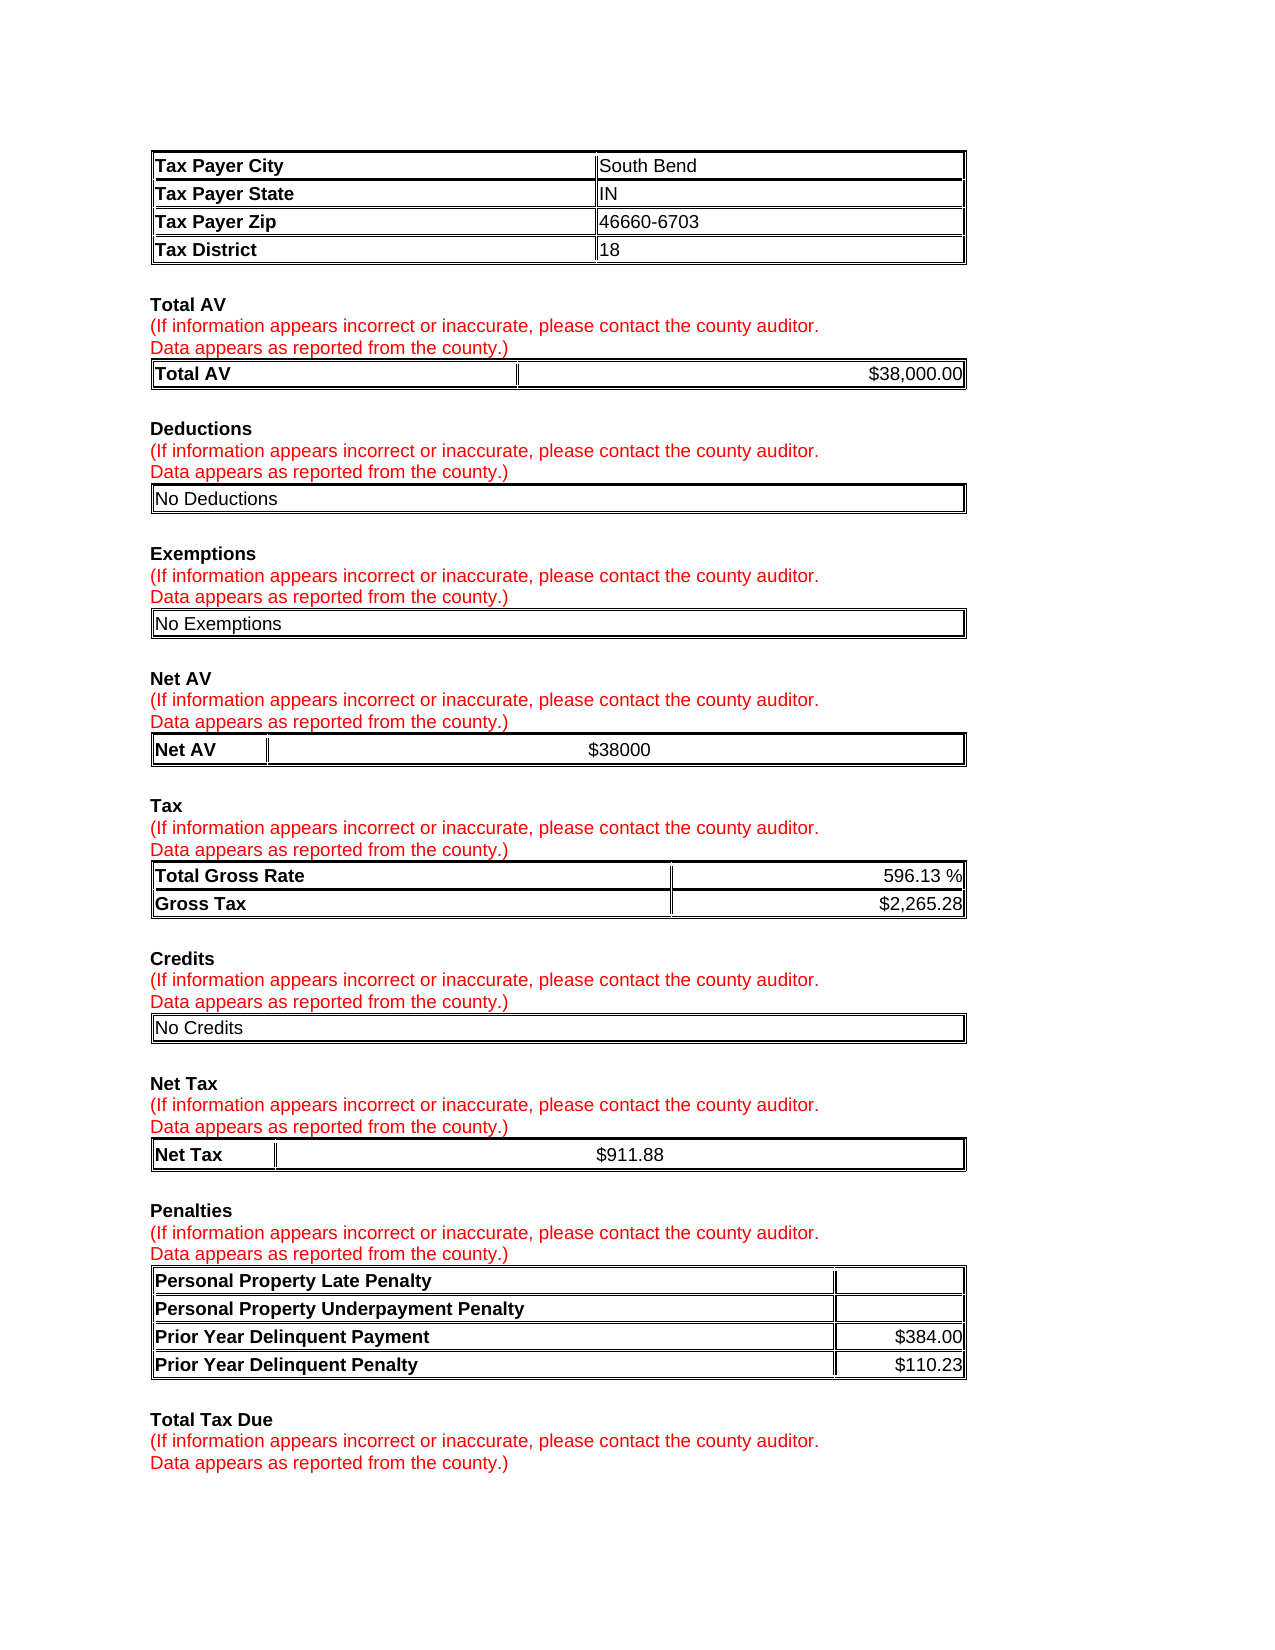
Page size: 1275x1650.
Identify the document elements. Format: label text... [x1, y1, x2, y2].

table_header Total Gross Rate [154, 863, 671, 888]
table_cell South Bend [597, 153, 963, 178]
text Total AV (If information appears incorrect or inaccurate, please contact the county auditor. Data appears as reported from the county.) [150, 294, 1125, 358]
table_cell $110.23 [835, 1349, 964, 1376]
table_header Net AV [154, 735, 268, 763]
table_cell Tax Payer Zip [152, 206, 597, 234]
table_header 596.13 % [671, 863, 963, 888]
text Deductions (If information appears incorrect or inaccurate, please contact the county auditor. Data appears as reported from the county.) [150, 418, 1125, 483]
table_header Total AV [154, 362, 518, 386]
table_cell Tax Payer City [154, 153, 597, 178]
text Credits (If information appears incorrect or inaccurate, please contact the county auditor. Data appears as reported from the county.) [150, 948, 1125, 1012]
table_header No Credits [154, 1016, 963, 1040]
table_cell IN [598, 178, 965, 206]
table_cell Tax District [152, 234, 597, 262]
table_cell Prior Year Delinquent Penalty [154, 1349, 835, 1376]
table_cell 18 [597, 234, 965, 262]
text Net Tax (If information appears incorrect or inaccurate, please contact the county auditor. Data appears as reported from the county.) [150, 1072, 1125, 1137]
table_cell [835, 1293, 965, 1321]
table_cell $2,265.28 [671, 888, 965, 916]
table_cell Gross Tax [152, 888, 671, 916]
table_header [835, 1268, 963, 1293]
table_cell Personal Property Underpayment Penalty [152, 1293, 835, 1321]
text Net AV (If information appears incorrect or inaccurate, please contact the county auditor. Data appears as reported from the county.) [150, 667, 1125, 732]
table_cell $384.00 [835, 1321, 965, 1348]
table_header [268, 735, 963, 763]
table_cell Tax Payer State [152, 178, 595, 206]
table_header No Deductions [154, 486, 963, 511]
table_cell 46660-6703 [597, 206, 965, 234]
text Total Tax Due (If information appears incorrect or inaccurate, please contact the county auditor. Data appears as reported from the county.) [150, 1408, 1125, 1473]
table_header No Exemptions [154, 611, 963, 635]
text Exemptions (If information appears incorrect or inaccurate, please contact the county auditor. Data appears as reported from the county.) [150, 543, 1125, 607]
text Penalties (If information appears incorrect or inaccurate, please contact the county auditor. Data appears as reported from the county.) [150, 1200, 1125, 1265]
table_header [276, 1140, 963, 1168]
table_cell Prior Year Delinquent Payment [152, 1321, 835, 1348]
table_header $38,000.00 [518, 362, 963, 386]
table_header Personal Property Late Penalty [152, 1266, 835, 1293]
table_header Net Tax [154, 1140, 276, 1168]
text Tax (If information appears incorrect or inaccurate, please contact the county auditor. Data appears as reported from the county.) [150, 795, 1125, 860]
